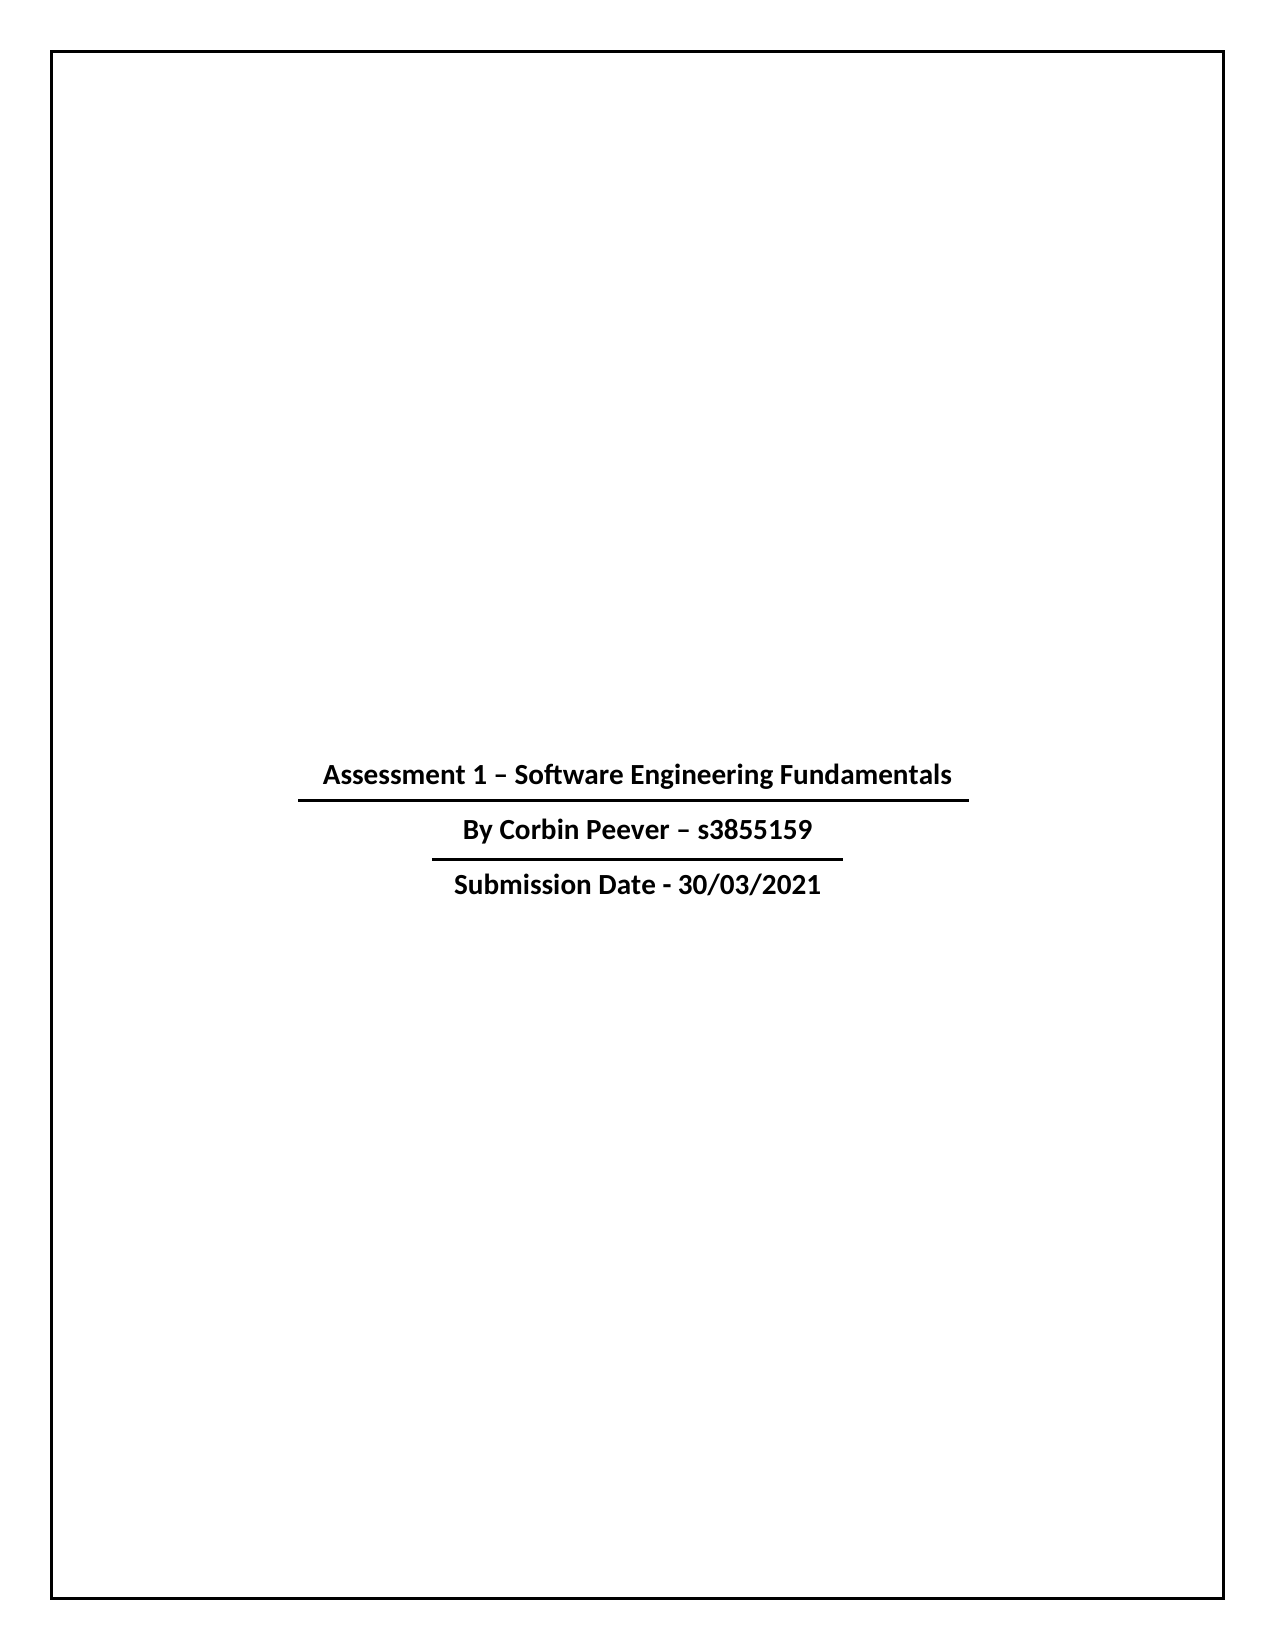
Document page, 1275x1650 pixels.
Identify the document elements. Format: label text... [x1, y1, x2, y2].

text Assessment 1 – Software Engineering Fundamentals [150, 756, 1125, 792]
text By Corbin Peever – s3855159 [150, 811, 1125, 847]
text Submission Date - 30/03/2021 [150, 866, 1125, 902]
